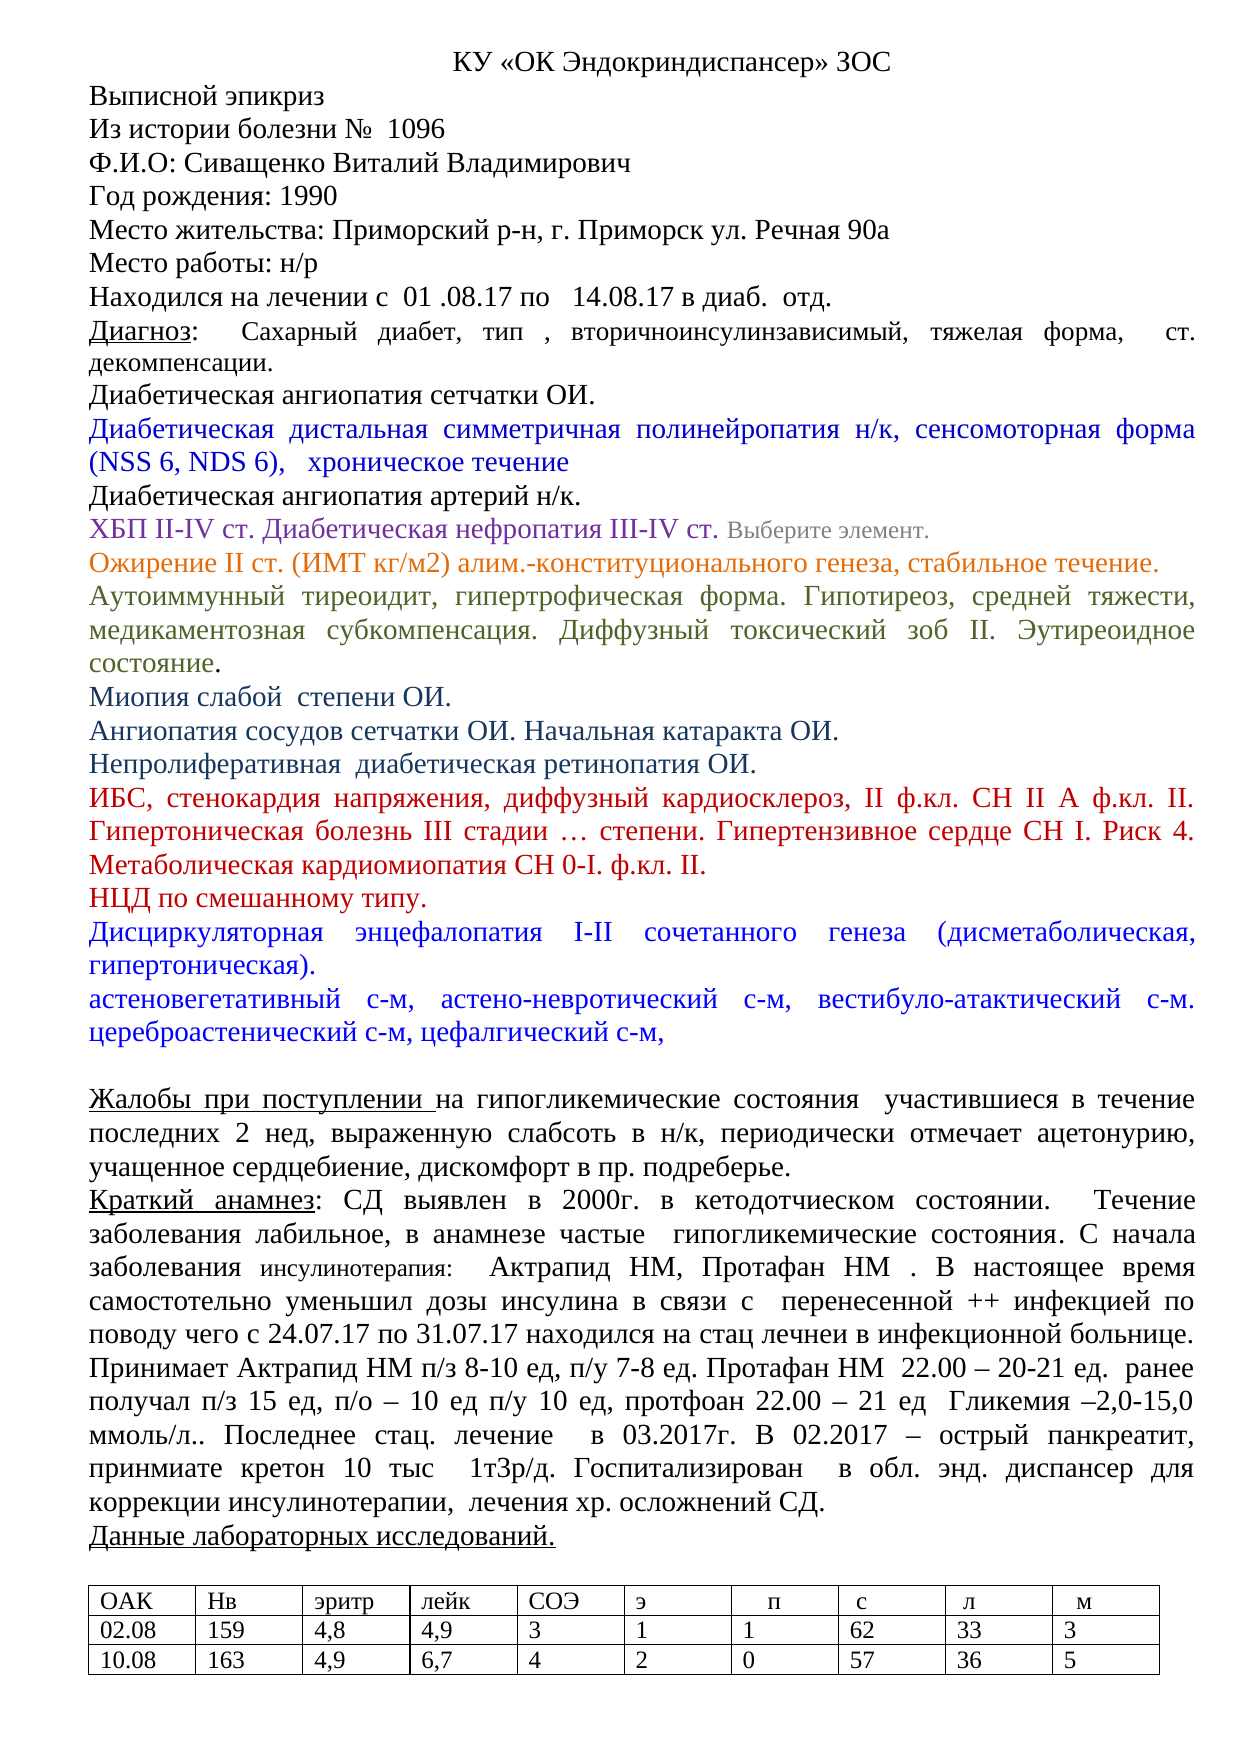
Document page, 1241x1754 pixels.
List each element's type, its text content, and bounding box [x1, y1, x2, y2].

table_cell 5 [1053, 1645, 1159, 1674]
table_cell 6,7 [411, 1645, 517, 1674]
table_cell 62 [839, 1616, 945, 1644]
text Диабетическая ангиопатия артерий н/к. [89, 478, 1196, 511]
text Место жительства: Приморский р-н, г. Приморск ул. Речная 90а [89, 212, 1196, 246]
subtitle Выписной эпикриз [89, 78, 1202, 111]
table_cell 57 [839, 1645, 945, 1674]
table_cell 159 [196, 1616, 302, 1644]
table_cell 36 [946, 1645, 1052, 1674]
table_header л [946, 1586, 1052, 1614]
table_cell 4 [518, 1645, 624, 1674]
table_header э [625, 1586, 731, 1614]
table_cell 4,9 [303, 1645, 409, 1674]
table_cell 3 [518, 1616, 624, 1644]
text ИБС, стенокардия напряжения, диффузный кардиосклероз, II ф.кл. СН II А ф.кл. II. Гипертоническая болезнь III стадии … степени. Гипертензивное сердце СН I. Риск 4. Метаболическая кардиомиопатия СН 0-I. ф.кл. II. [89, 780, 1196, 880]
text Краткий анамнез: СД выявлен в 2000г. в кетодотчиеском состоянии. . С начала заболевания Актрапид НМ, Протафан НМ . В настоящее время самостотельно уменьшил дозы инсулина в связи с перенесенной ++ инфекцией по поводу чего с 24.07.17 по 31.07.17 находился на стац лечнеи в инфекционной больнице. Принимает Актрапид НМ п/з 8-10 ед, п/у 7-8 ед. Протафан НМ 22.00 – 20-21 ед. ранее получал п/з 15 ед, п/о – 10 ед п/у 10 ед, протфоан 22.00 – 21 ед Гликемия –2,0-15,0 ммоль/л.. Последнее стац. лечение в 03.2017г. В 02.2017 – острый панкреатит, принмиате кретон 10 тыс 1т3р/д. Госпитализирован в обл. энд. диспансер для коррекции инсулинотерапии, лечения хр. осложнений СД. [89, 1182, 1196, 1518]
table_cell 33 [946, 1616, 1052, 1644]
text энцефалопатия I-II сочетанного генеза (дисметаболическая, гипертоническая). [89, 914, 1196, 981]
text Миопия степени ОИ. [89, 679, 1196, 713]
text Данные лабораторных исследований. [89, 1518, 1196, 1551]
table_cell 10.08 [89, 1645, 195, 1674]
text Место работы: н/р [89, 246, 1196, 279]
table_header лейк [411, 1586, 517, 1614]
table_header ОАК [89, 1586, 195, 1614]
text Находился на лечении с 01 .08.17 по 14.08.17 в отд. [89, 279, 1196, 313]
text Жалобы при поступлении на гипогликемические состояния участившиеся в течение последних 2 нед, выраженную слабсоть в н/к, периодически отмечает ацетонурию, учащенное сердцебиение, дискомфорт в пр. подреберье. [89, 1082, 1196, 1182]
table_header Нв [196, 1586, 302, 1614]
subtitle Ф.И.О: Сиващенко Виталий Владимирович [89, 145, 1196, 178]
table_cell 1 [732, 1616, 838, 1644]
text Аутоиммунный тиреоидит, Гипотиреоз, средней тяжести, медикаментозная субкомпенсация. Диффузный токсический зоб II. Эутиреоидное состояние. [89, 578, 1196, 679]
table_header м [1053, 1586, 1159, 1614]
text Ожирение II ст. (ИМТ кг/м2) алим.-конституционального генеза, стабильное течение. [89, 545, 1196, 578]
text Диабетическая ангиопатия сетчатки ОИ. [89, 377, 1196, 411]
text Год рождения: 1990 [89, 178, 1196, 212]
table_cell 163 [196, 1645, 302, 1674]
text НЦД по смешанному типу. [89, 880, 1196, 914]
table_cell 1 [625, 1616, 731, 1644]
table_cell 2 [625, 1645, 731, 1674]
table_header с [839, 1586, 945, 1614]
text Диабетическая дистальная симметричная полинейропатия н/к, сенсомоторная форма (NSS 6, NDS 6), хроническое течение [89, 411, 1196, 478]
text Ангиопатия сосудов сетчатки . Начальная катаракта . [89, 713, 1196, 746]
table_cell 02.08 [89, 1616, 195, 1644]
table_cell 4,9 [411, 1616, 517, 1644]
table_cell 4,8 [303, 1616, 409, 1644]
table_cell 3 [1053, 1616, 1159, 1644]
subtitle Из истории болезни № 1096 [89, 111, 1196, 145]
text Непролиферативная диабетическая ретинопатия . [89, 746, 1196, 780]
text астеновегетативный с-м, астено-невротический с-м, вестибуло-атактический с-м. цереброастенический с-м, цефалгический с-м, [89, 981, 1196, 1048]
text Диагноз: Сахарный диабет, тип , вторичноинсулинзависимый, ст. [89, 313, 1196, 377]
table_header эритр [303, 1586, 409, 1614]
table_header СОЭ [518, 1586, 624, 1614]
table_header п [732, 1586, 838, 1614]
text ХБП II-IV ст. Диабетическая нефропатия III-IV ст. [89, 511, 1196, 545]
table_cell 0 [732, 1645, 838, 1674]
